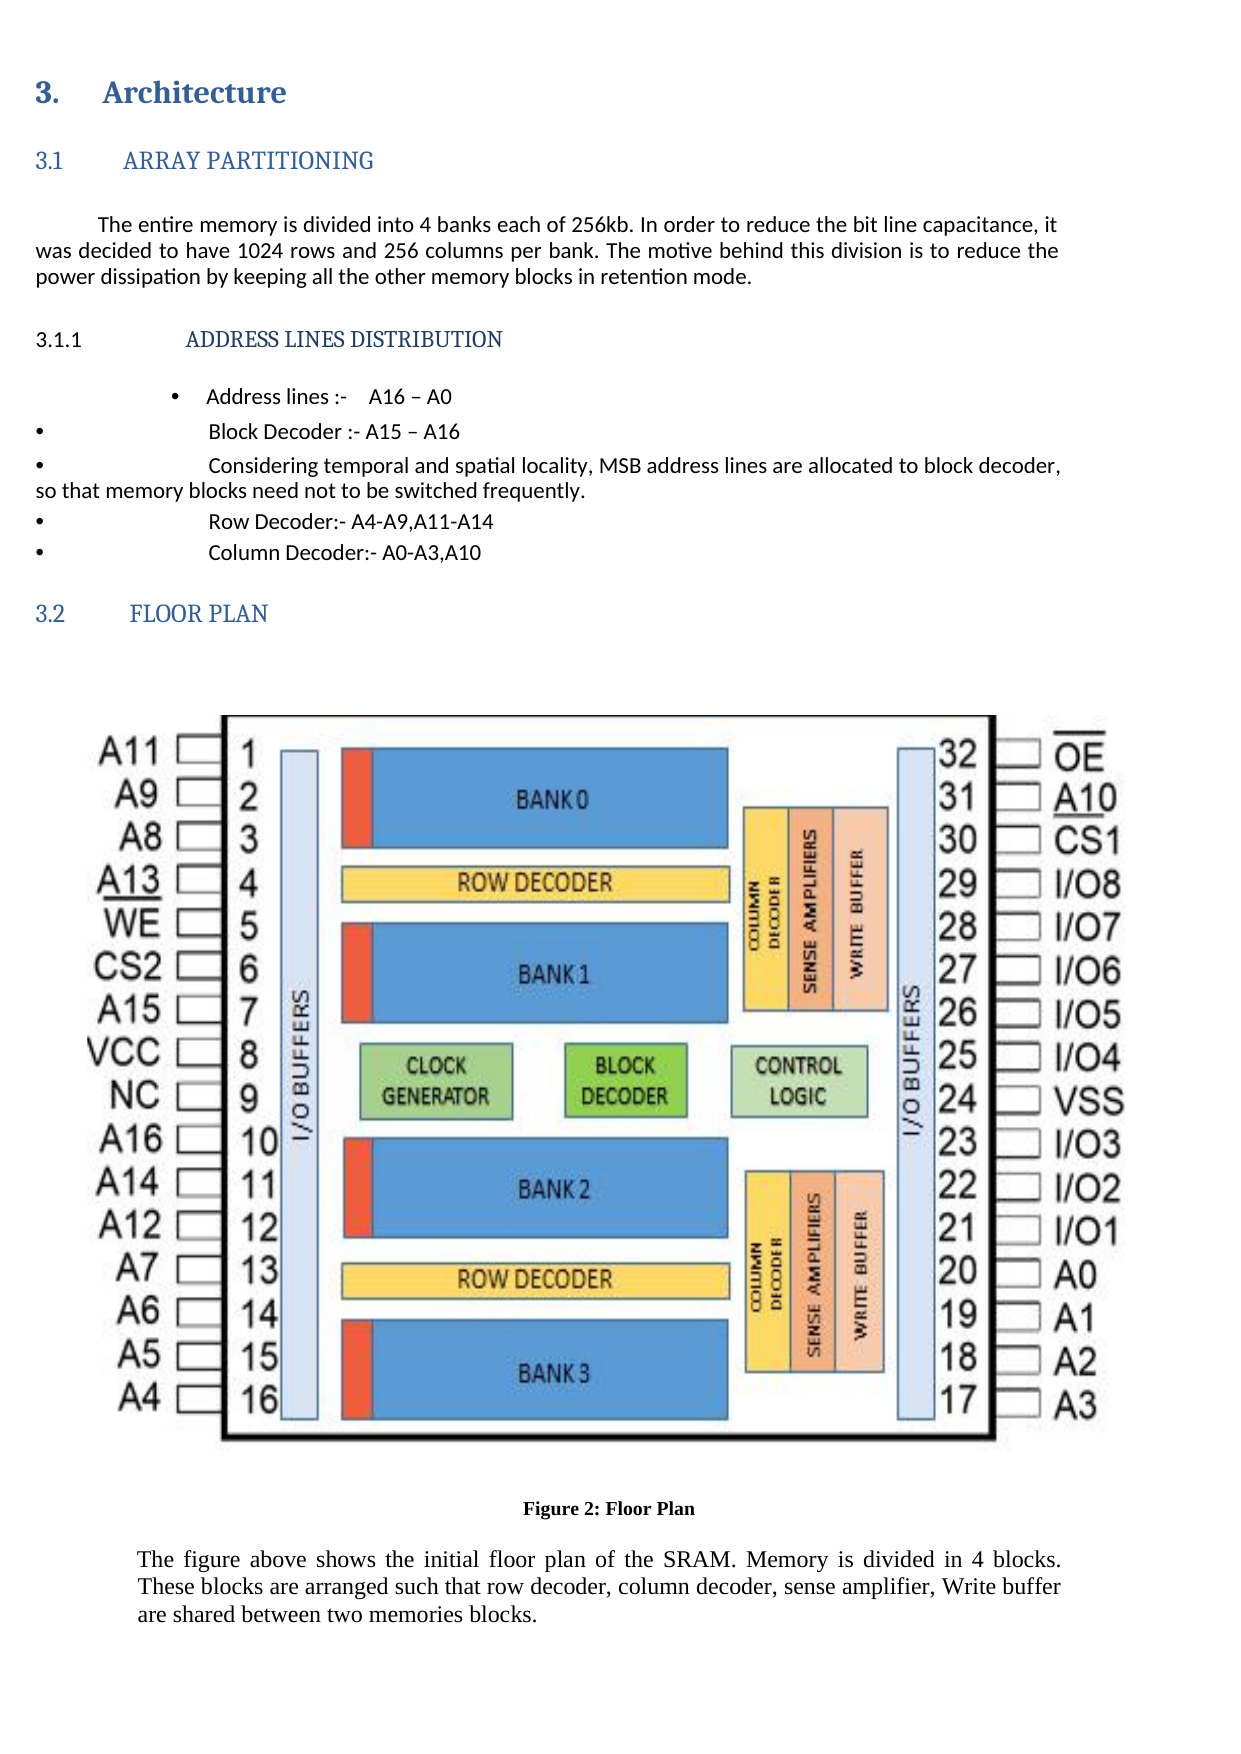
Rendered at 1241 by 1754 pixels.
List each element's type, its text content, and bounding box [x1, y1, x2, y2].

list Row Decoder:- A4-A9,A11-A14 [35, 507, 1063, 535]
list Block Decoder :- A15 – A16 [35, 417, 1063, 445]
list Column Decoder:- A0-A3,A10 [35, 538, 1063, 566]
text The entire memory is divided into 4 banks each of 256kb. In order to reduce the bit line capacitance, it was decided to have 1024 rows and 256 columns per bank. The motive behind this division is to reduce the power dissipation by keeping all the other memory blocks in retention mode. [35, 212, 1061, 290]
picture [87, 715, 1147, 1466]
list ADDRESS LINES DISTRIBUTION [35, 325, 1063, 353]
list Architecture [35, 75, 1063, 112]
list FLOOR PLAN [35, 599, 1063, 628]
text • Address lines :- A16 – A0 [171, 382, 1063, 410]
text Figure 2: Floor Plan [523, 1497, 1063, 1520]
text The figure above shows the initial floor plan of the SRAM. Memory is divided in 4 blocks. These blocks are arranged such that row decoder, column decoder, sense amplifier, Write buffer are shared between two memories blocks. [137, 1545, 1063, 1628]
list Considering temporal and spatial locality, MSB address lines are allocated to block decoder, so that memory blocks need not to be switched frequently. [35, 453, 1063, 504]
list ARRAY PARTITIONING [35, 145, 1063, 175]
